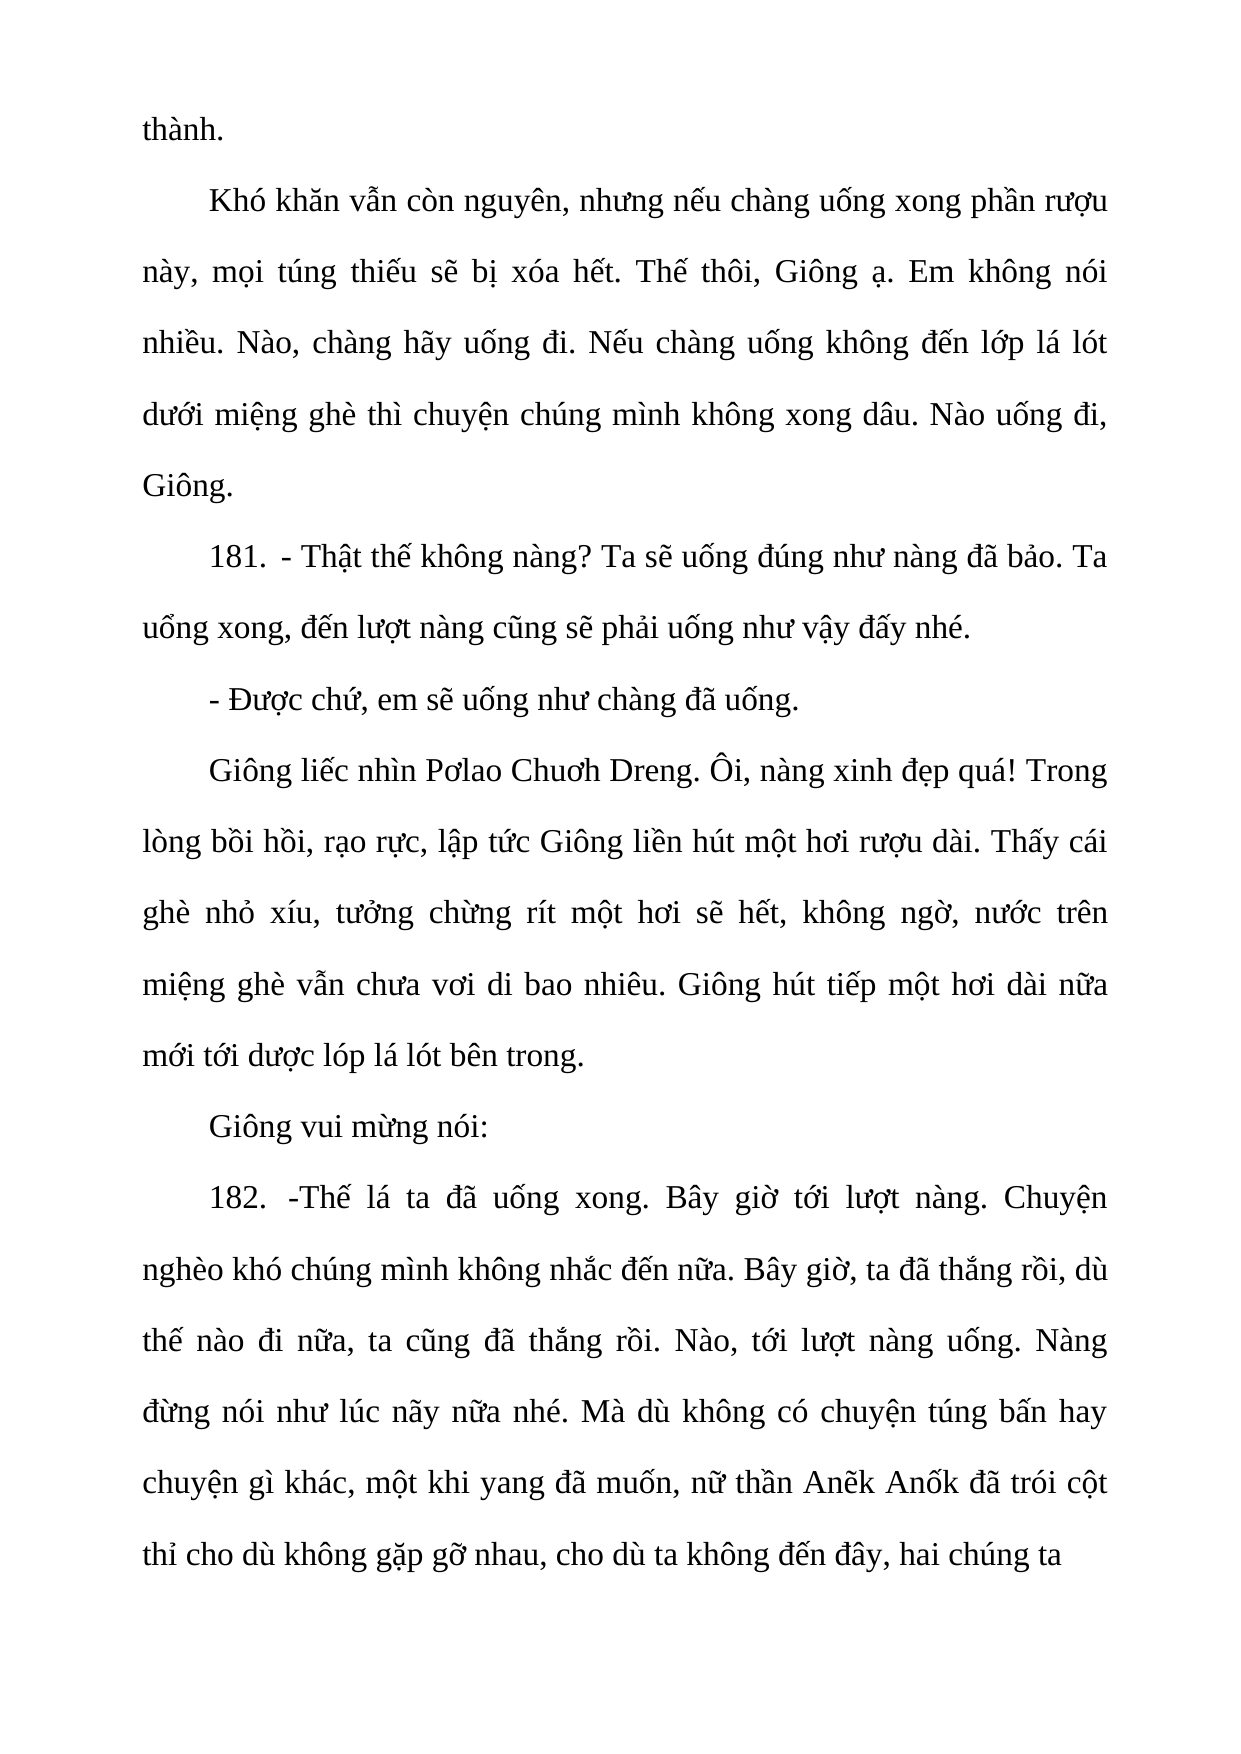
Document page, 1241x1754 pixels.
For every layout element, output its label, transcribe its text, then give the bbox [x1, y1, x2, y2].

list -Thế lá ta đã uống xong. Bây giờ tới lượt nàng. Chuyện nghèo khó chúng mình không nhắc đến nữa. Bây giờ, ta đã thắng rồi, dù thế nào đi nữa, ta cũng đã thắng rồi. Nào, tới lượt nàng uống. Nàng đừng nói như lúc nãy nữa nhé. Mà dù không có chuyện túng bấn hay chuyện gì khác, một khi yang đã muốn, nữ thần Anẽk Anốk đã trói cột thỉ cho dù không gặp gỡ nhau, cho dù ta không đến đây, hai chúng ta [142, 1178, 1109, 1572]
text - Được chứ, em sẽ uống như chàng đã uống. [142, 679, 1109, 717]
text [142, 109, 1109, 148]
list - Thật thế không nàng? Ta sẽ uống đúng như nàng đã bảo. Ta uổng xong, đến lượt nàng cũng sẽ phải uống như vậy đấy nhé. [142, 536, 1109, 646]
text Giông liếc nhìn Pơlao Chuơh Dreng. Ôi, nàng xinh đẹp quá! Trong lòng bồi hồi, rạo rực, lập tức Giông liền hút một hơi rượu dài. Thấy cái ghè nhỏ xíu, tưởng chừng rít một hơi sẽ hết, không ngờ, nước trên miệng ghè vẫn chưa vơi di bao nhiêu. Giông hút tiếp một hơi dài nữa mới tới dược lóp lá lót bên trong. [142, 750, 1109, 1073]
text Khó khăn vẫn còn nguyên, nhưng nếu chàng uống xong phần rượu này, mọi túng thiếu sẽ bị xóa hết. Thế thôi, Giông ạ. Em không nói nhiều. Nào, chàng hãy uống đi. Nếu chàng uống không đến lớp lá lót dưới miệng ghè thì chuyện chúng mình không xong dâu. Nào uống đi, Giông. [142, 180, 1109, 503]
text Giông vui mừng nói: [142, 1106, 1109, 1145]
